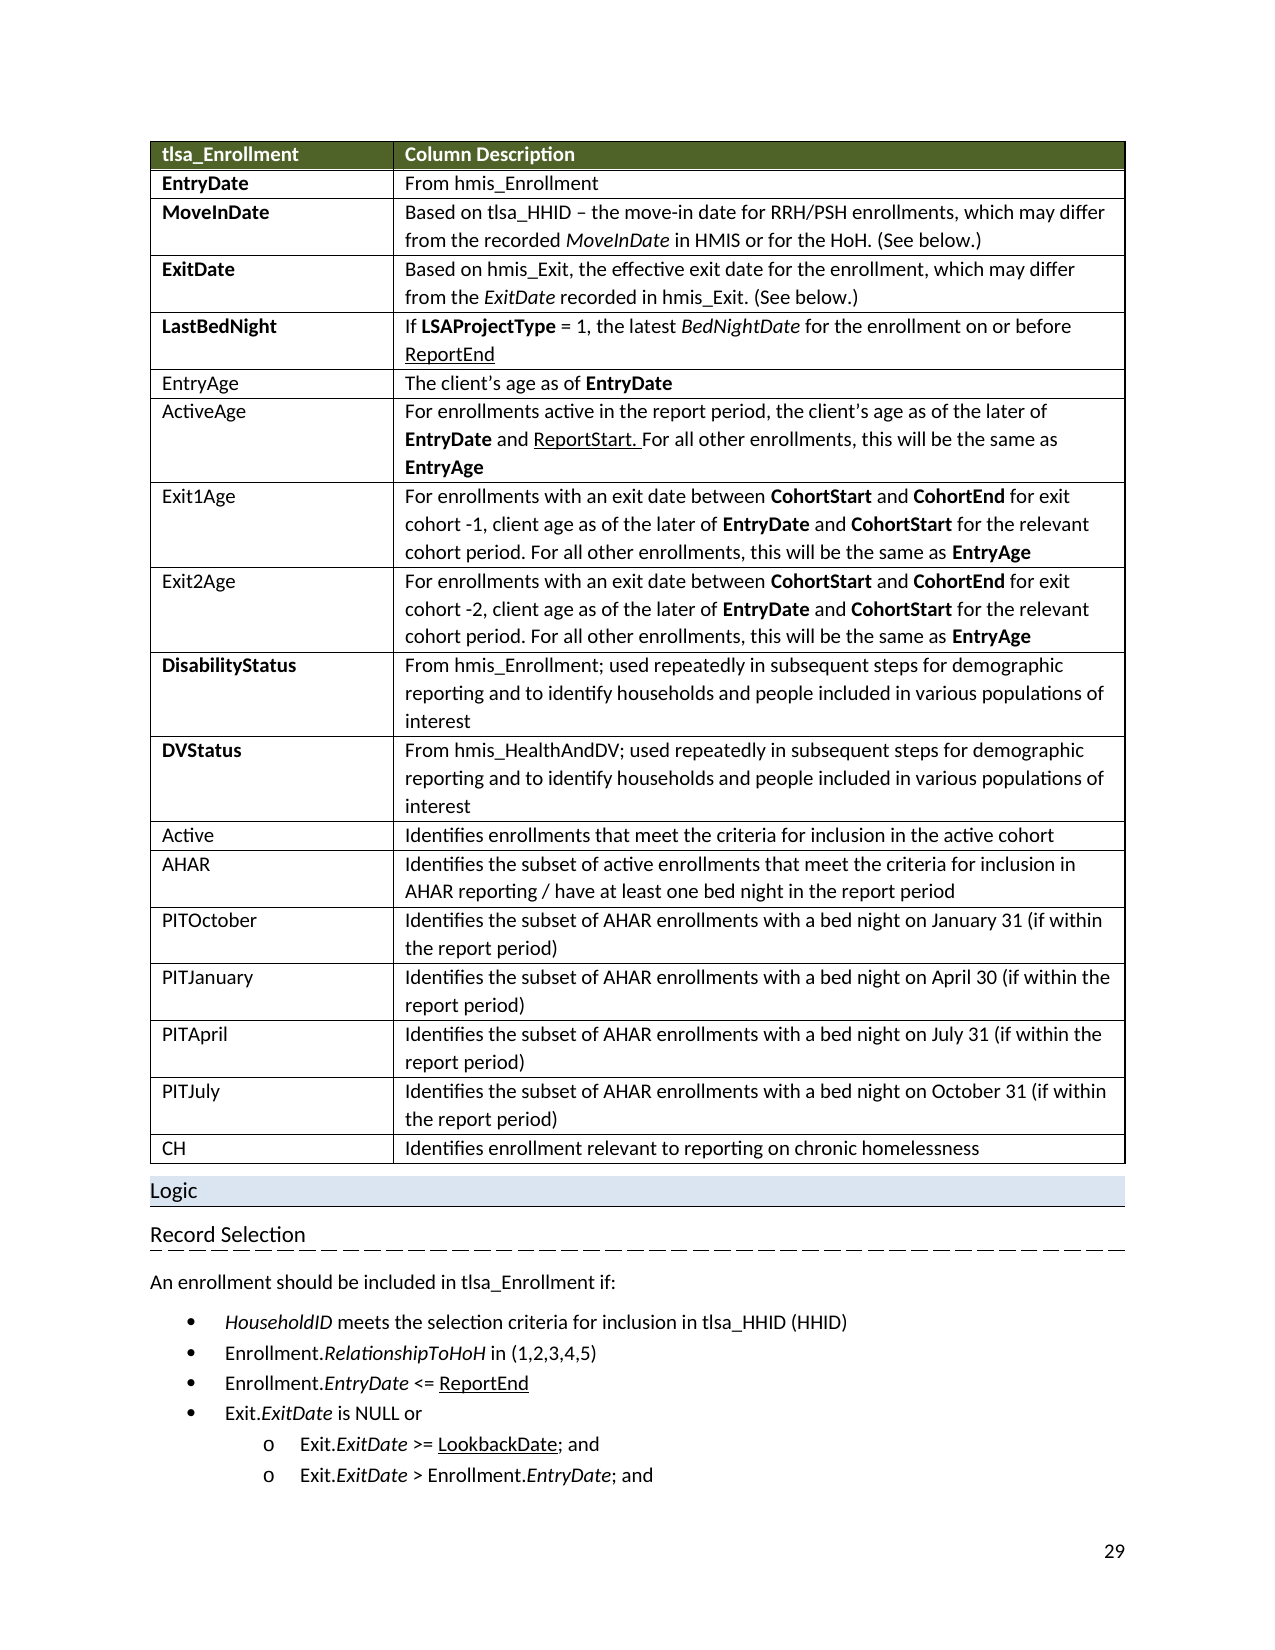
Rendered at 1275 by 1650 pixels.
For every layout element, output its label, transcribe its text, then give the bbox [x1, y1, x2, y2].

table_cell MoveInDate [151, 199, 393, 255]
subtitle Logic [150, 1176, 1125, 1206]
table_cell The client’s age as of EntryDate [394, 370, 1124, 397]
list Exit.ExitDate is NULL or [187, 1401, 1125, 1426]
table_cell From hmis_Enrollment; used repeatedly in subsequent steps for demographic reporting and to identify households and people included in various populations of interest [394, 653, 1124, 736]
table_cell For enrollments with an exit date between CohortStart and CohortEnd for exit cohort -2, client age as of the later of EntryDate and CohortStart for the relevant cohort period. For all other enrollments, this will be the same as EntryAge [394, 568, 1124, 652]
table_cell Identifies the subset of AHAR enrollments with a bed night on April 30 (if within the report period) [394, 964, 1124, 1020]
list Enrollment.RelationshipToHoH in (1,2,3,4,5) [187, 1340, 1125, 1365]
table_cell From hmis_HealthAndDV; used repeatedly in subsequent steps for demographic reporting and to identify households and people included in various populations of interest [394, 737, 1124, 821]
table_cell From hmis_Enrollment [394, 171, 1124, 198]
table_cell Identifies the subset of active enrollments that meet the criteria for inclusion in AHAR reporting / have at least one bed night in the report period [394, 851, 1124, 907]
table_cell Based on tlsa_HHID – the move-in date for RRH/PSH enrollments, which may differ from the recorded MoveInDate in HMIS or for the HoH. (See below.) [394, 199, 1124, 255]
table_cell Active [151, 822, 393, 850]
table_cell For enrollments with an exit date between CohortStart and CohortEnd for exit cohort -1, client age as of the later of EntryDate and CohortStart for the relevant cohort period. For all other enrollments, this will be the same as EntryAge [394, 483, 1124, 567]
table_cell Identifies the subset of AHAR enrollments with a bed night on July 31 (if within the report period) [394, 1021, 1124, 1077]
list Exit.ExitDate >= LookbackDate; and [262, 1431, 1125, 1457]
text An enrollment should be included in tlsa_Enrollment if: [150, 1269, 1125, 1294]
table_cell Identifies the subset of AHAR enrollments with a bed night on October 31 (if within the report period) [394, 1078, 1124, 1134]
table_cell CH [151, 1135, 393, 1162]
list Exit.ExitDate > Enrollment.EntryDate; and [262, 1463, 1125, 1489]
subtitle Record Selection [150, 1220, 1125, 1251]
table_cell EntryDate [151, 171, 393, 198]
table_cell Identifies the subset of AHAR enrollments with a bed night on January 31 (if within the report period) [394, 908, 1124, 963]
table_cell Identifies enrollments that meet the criteria for inclusion in the active cohort [394, 822, 1124, 850]
table_cell EntryAge [151, 370, 393, 397]
table_cell Based on hmis_Exit, the effective exit date for the enrollment, which may differ from the ExitDate recorded in hmis_Exit. (See below.) [394, 256, 1124, 312]
table_cell Exit2Age [151, 568, 393, 652]
table_cell AHAR [151, 851, 393, 907]
table_cell PITJuly [151, 1078, 393, 1134]
table_cell If LSAProjectType = 1, the latest BedNightDate for the enrollment on or before ReportEnd [394, 313, 1124, 369]
table_cell For enrollments active in the report period, the client’s age as of the later of EntryDate and ReportStart. For all other enrollments, this will be the same as EntryAge [394, 399, 1124, 482]
table_header Column Description [394, 142, 1124, 169]
table_cell DVStatus [151, 737, 393, 821]
table_cell PITJanuary [151, 964, 393, 1020]
table_cell DisabilityStatus [151, 653, 393, 736]
list Enrollment.EntryDate <= ReportEnd [187, 1370, 1125, 1396]
table_header tlsa_Enrollment [151, 142, 393, 169]
list HouseholdID meets the selection criteria for inclusion in tlsa_HHID (HHID) [187, 1309, 1125, 1335]
table_cell Exit1Age [151, 483, 393, 567]
table_cell Identifies enrollment relevant to reporting on chronic homelessness [394, 1135, 1124, 1162]
table_cell PITApril [151, 1021, 393, 1077]
table_cell LastBedNight [151, 313, 393, 369]
table_cell PITOctober [151, 908, 393, 963]
table_cell ExitDate [151, 256, 393, 312]
table_cell ActiveAge [151, 399, 393, 482]
